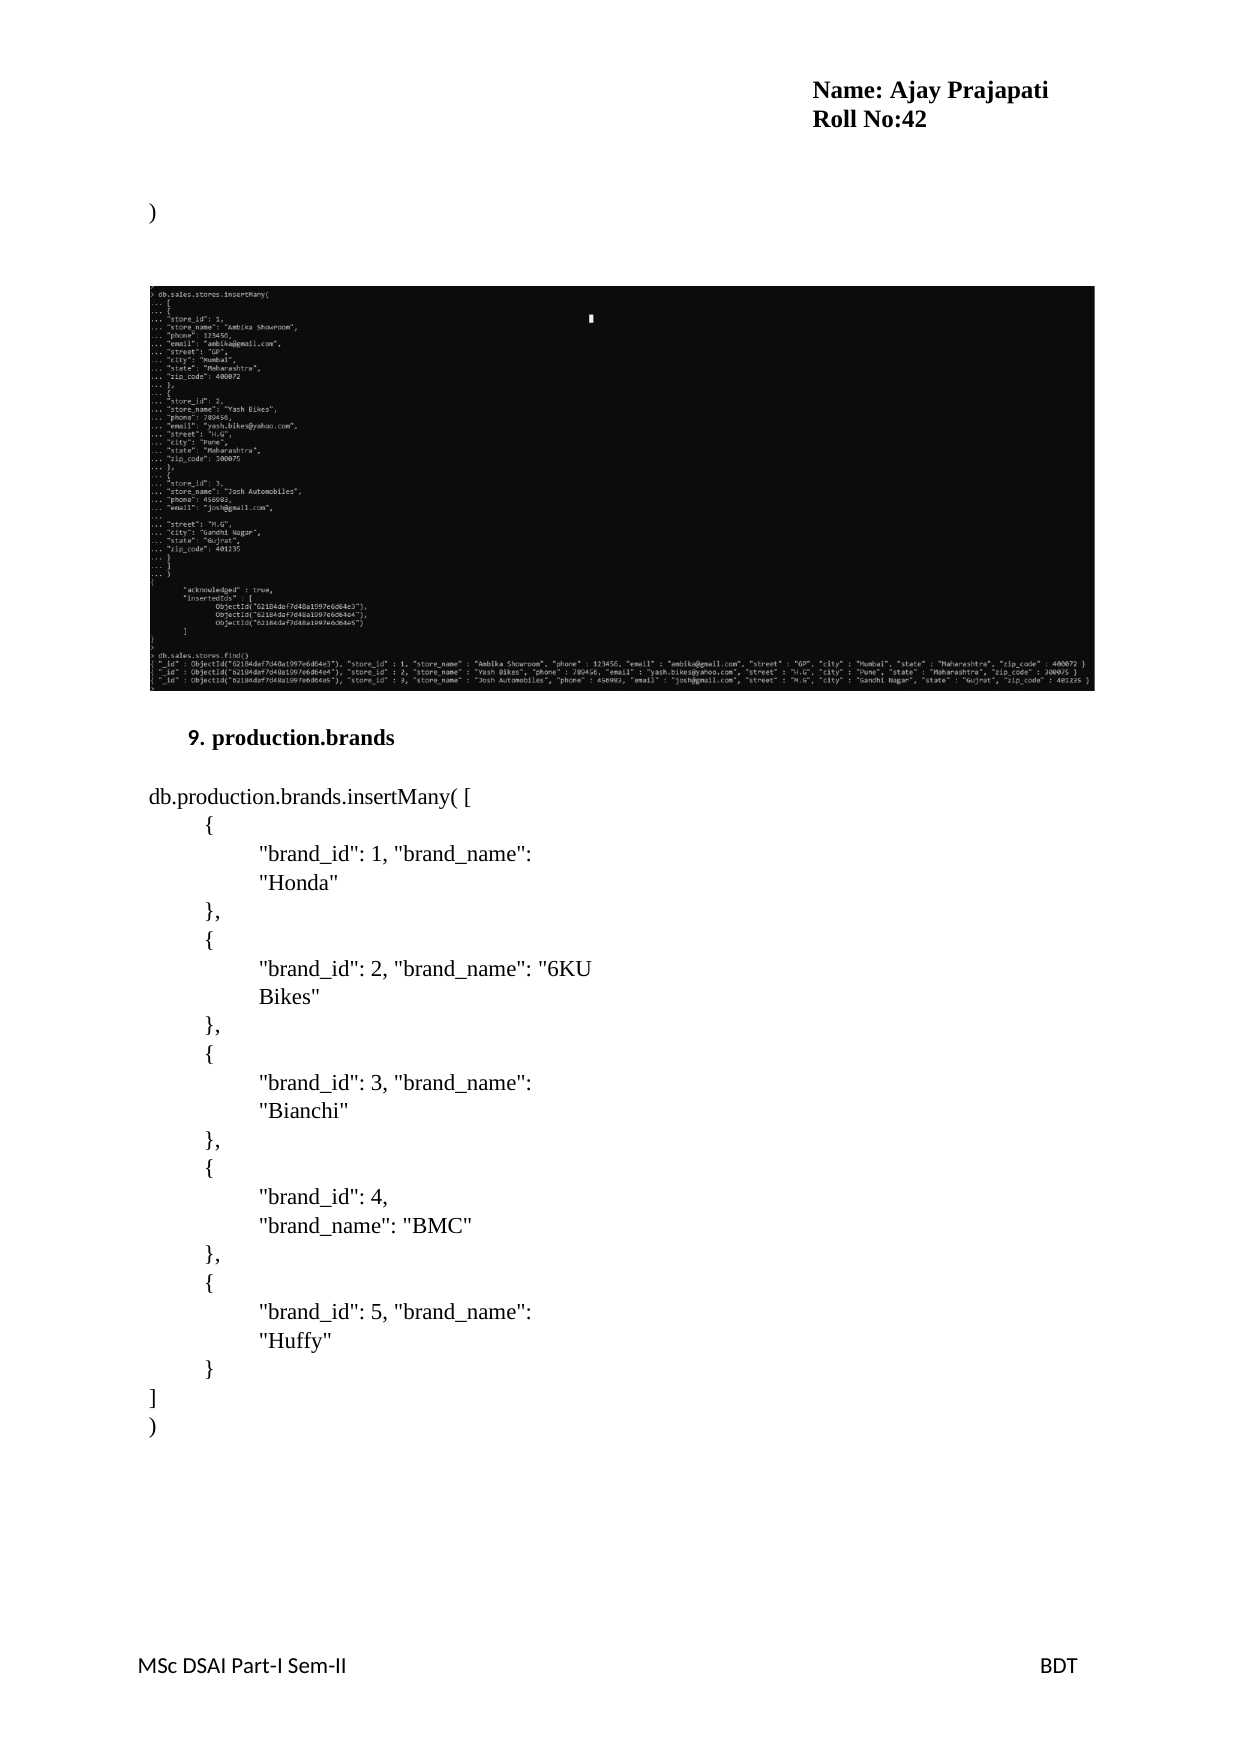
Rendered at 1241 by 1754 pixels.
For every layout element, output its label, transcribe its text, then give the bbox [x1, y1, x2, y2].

picture [150, 286, 1095, 691]
text "brand_id": 5, "brand_name": "Huffy" [258, 1298, 548, 1353]
text "brand_id": 2, "brand_name": "6KU Bikes" [258, 955, 603, 1010]
text "brand_id": 1, "brand_name": "Honda" [258, 840, 548, 896]
text }, [203, 1241, 1107, 1267]
text }, [203, 1012, 1107, 1038]
text "brand_id": 4, "brand_name": "BMC" [258, 1183, 521, 1238]
text { [203, 812, 1107, 838]
text } [203, 1356, 1107, 1381]
text ) [148, 1412, 1107, 1439]
text }, [203, 1126, 1107, 1152]
text ] [148, 1383, 1107, 1410]
text { [203, 1040, 1107, 1067]
text ) [148, 198, 1107, 224]
subtitle production.brands [187, 723, 1107, 752]
text }, [203, 898, 1107, 924]
text { [203, 926, 1107, 952]
text { [203, 1269, 1107, 1295]
text "brand_id": 3, "brand_name": "Bianchi" [258, 1069, 575, 1124]
text db.production.brands.insertMany( [ [148, 783, 590, 809]
text { [203, 1154, 1107, 1181]
